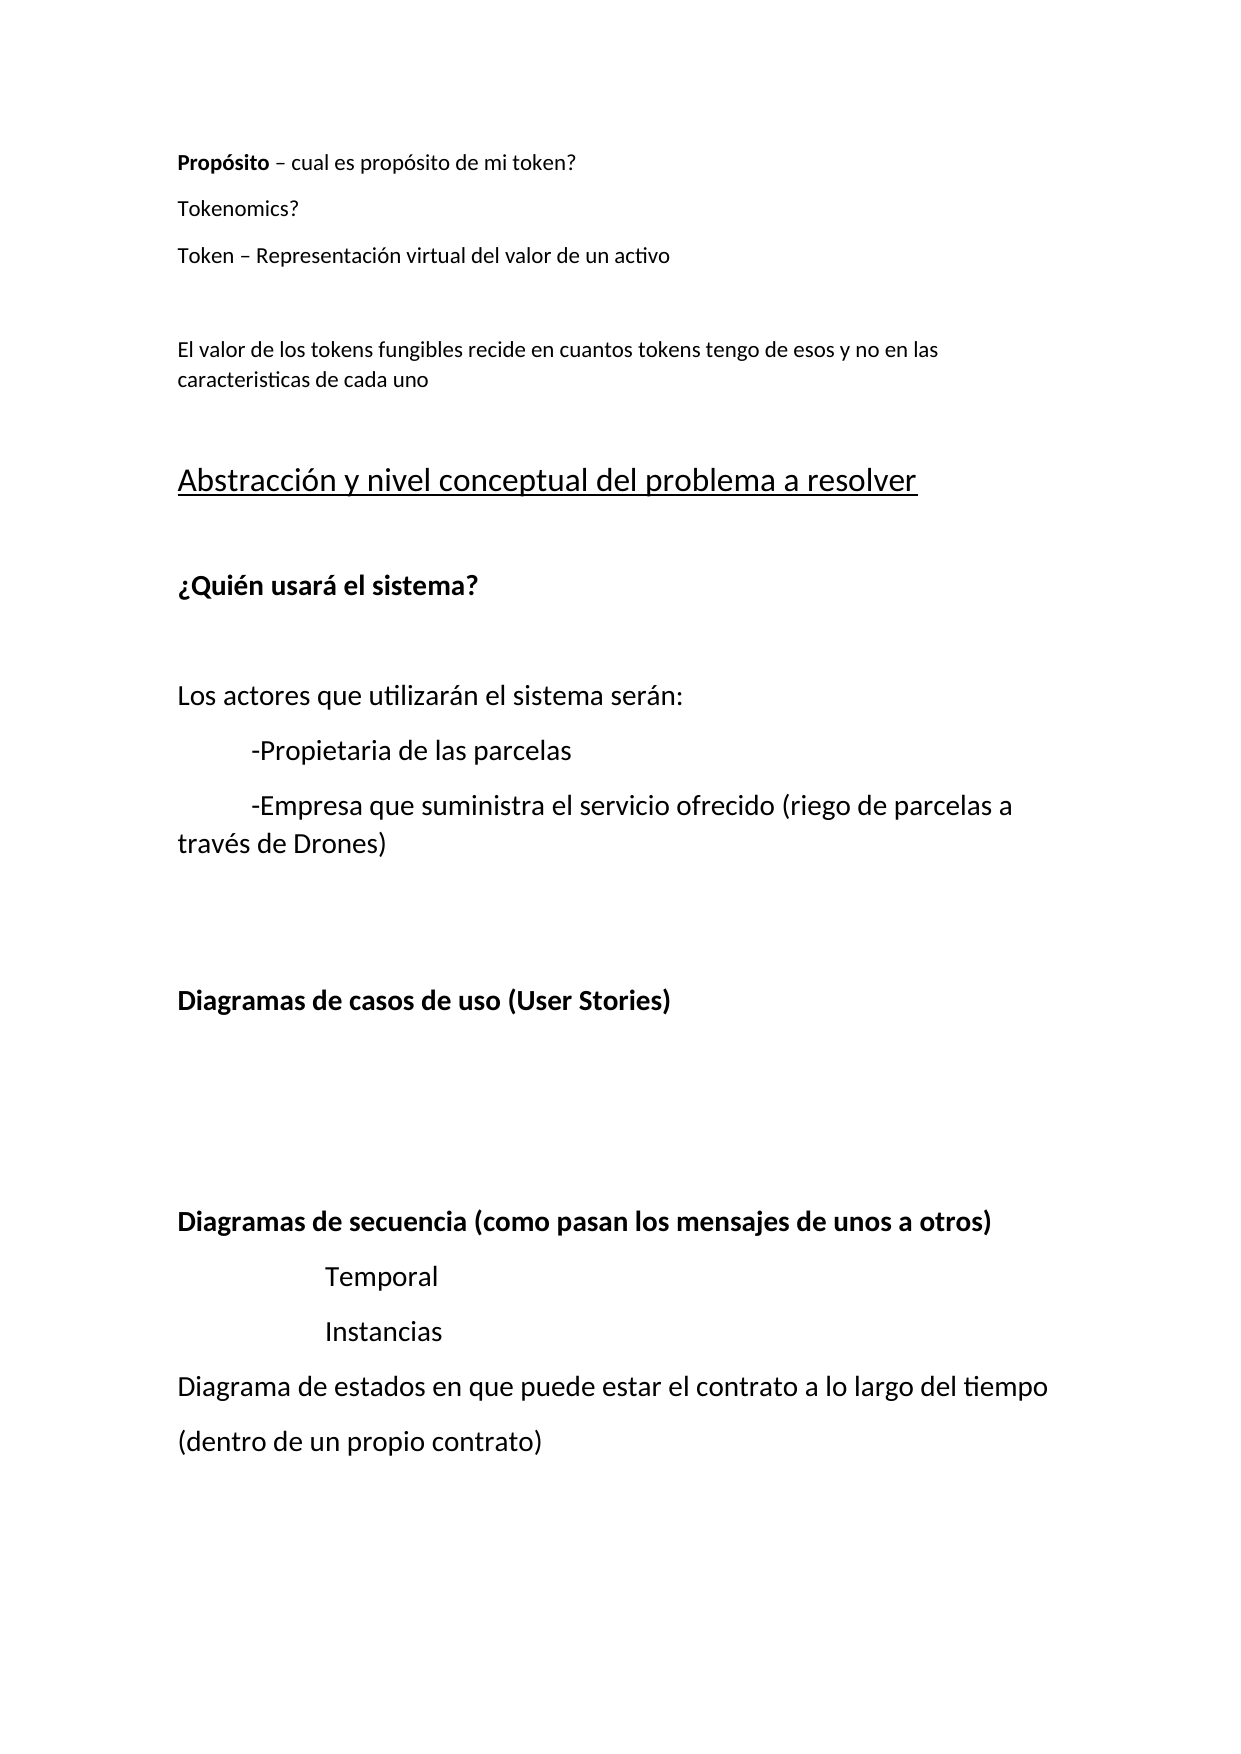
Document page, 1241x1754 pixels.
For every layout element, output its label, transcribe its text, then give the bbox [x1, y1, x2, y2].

text ¿Quién usará el sistema? [177, 567, 1063, 602]
text -Propietaria de las parcelas [177, 732, 1063, 767]
text Token – Representación virtual del valor de un activo [177, 241, 1063, 269]
text Instancias [177, 1313, 1063, 1349]
text Tokenomics? [177, 194, 1063, 222]
text Diagramas de casos de uso (User Stories) [177, 982, 1063, 1018]
text Abstracción y nivel conceptual del problema a resolver [177, 459, 1063, 500]
text Diagrama de estados en que puede estar el contrato a lo largo del tiempo [177, 1368, 1063, 1404]
text Los actores que utilizarán el sistema serán: [177, 677, 1063, 712]
text (dentro de un propio contrato) [177, 1423, 1063, 1459]
text Propósito – cual es propósito de mi token? [177, 148, 1063, 176]
text -Empresa que suministra el servicio ofrecido (riego de parcelas a través de Drones) [177, 787, 1063, 861]
text El valor de los tokens fungibles recide en cuantos tokens tengo de esos y no en las caracteristicas de cada uno [177, 335, 1063, 393]
text Temporal [177, 1258, 1063, 1294]
text Diagramas de secuencia (como pasan los mensajes de unos a otros) [177, 1203, 1063, 1238]
